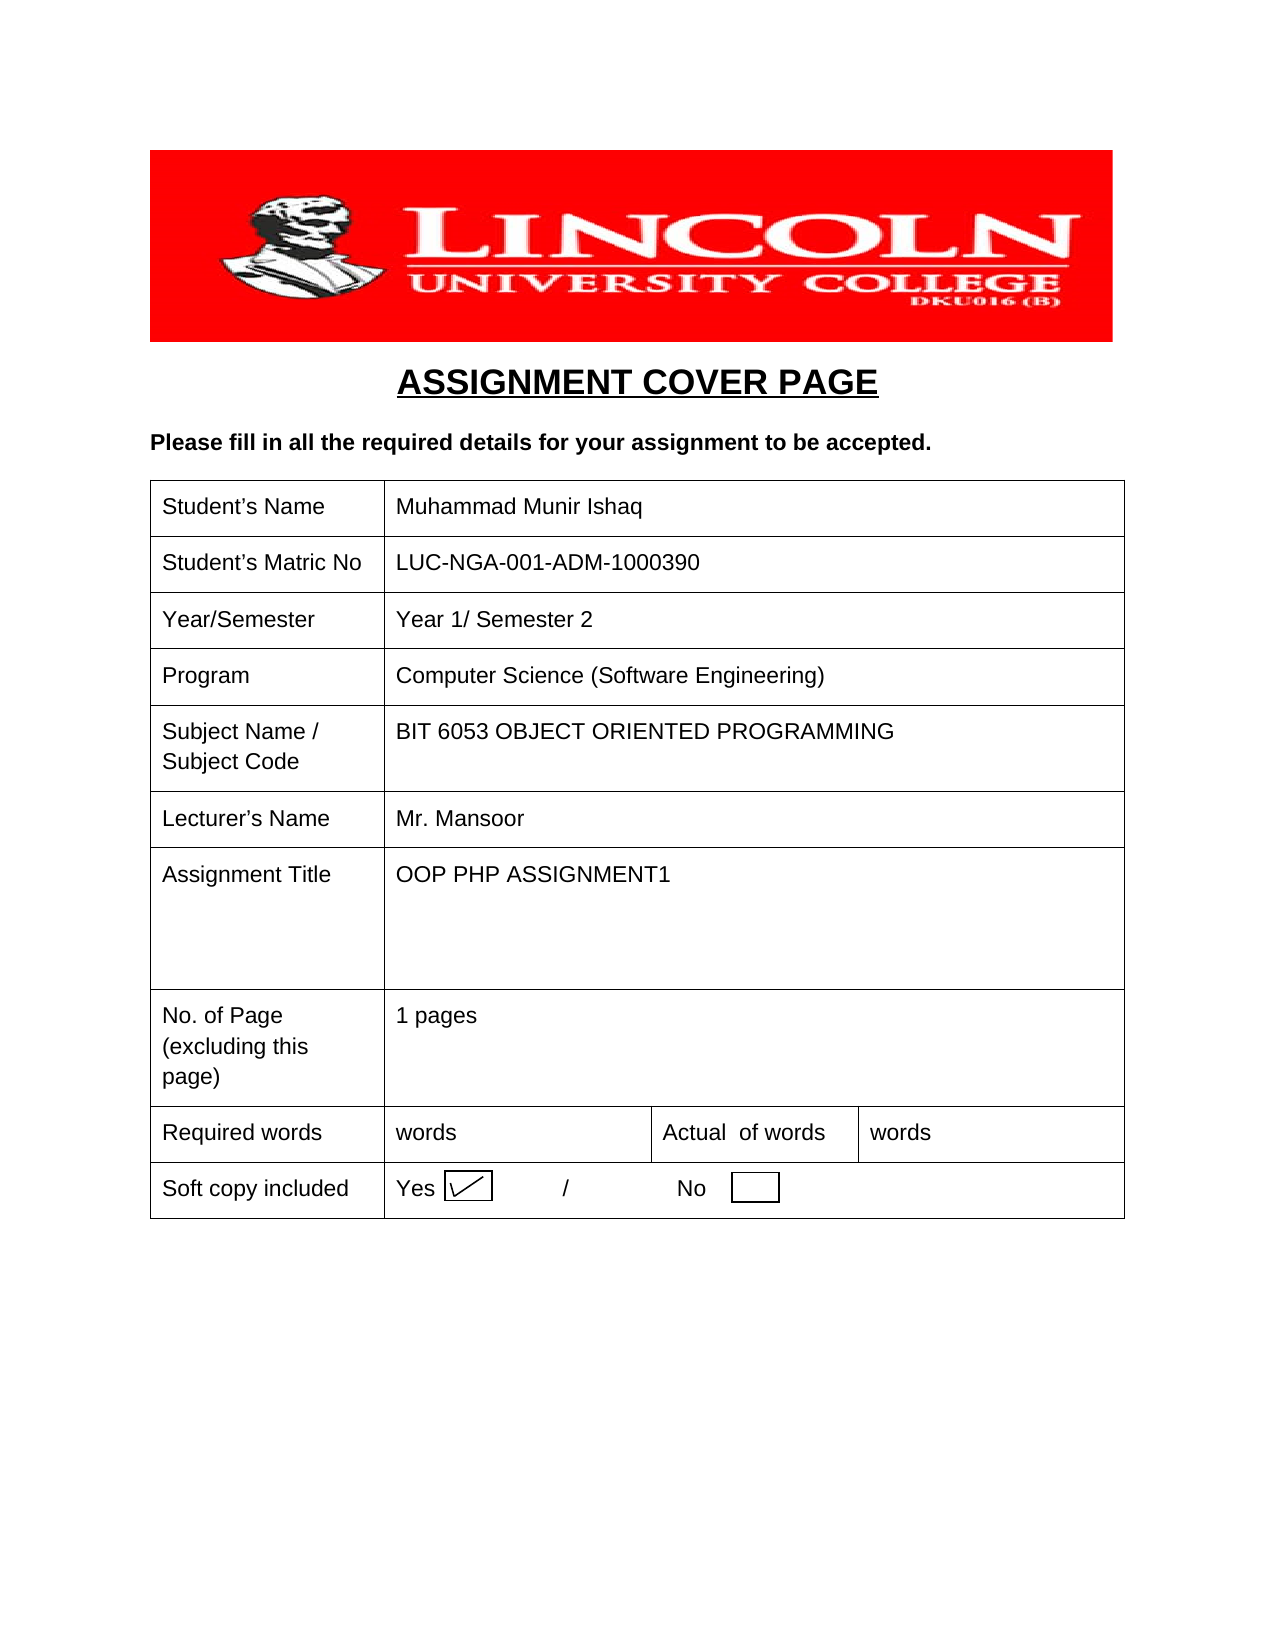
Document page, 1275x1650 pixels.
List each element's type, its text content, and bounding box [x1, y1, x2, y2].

table_cell Year 1/ Semester 2 [385, 593, 1124, 648]
picture [150, 150, 1113, 342]
table_cell Student’s Matric No [151, 537, 384, 592]
table_header Muhammad Munir Ishaq [385, 481, 1124, 536]
table_cell Assignment Title [151, 848, 384, 989]
table_cell Mr. Mansoor [385, 792, 1124, 847]
table_cell Soft copy included [151, 1163, 384, 1218]
table_cell words [385, 1107, 651, 1162]
text ASSIGNMENT COVER PAGE [150, 361, 1125, 402]
table_cell Required words [151, 1107, 384, 1162]
table_cell LUC-NGA-001-ADM-1000390 [385, 537, 1124, 592]
table_cell Yes / No [385, 1163, 1124, 1218]
table_cell Subject Name / Subject Code [151, 706, 384, 791]
table_cell Year/Semester [151, 593, 384, 648]
table_cell OOP PHP ASSIGNMENT1 [385, 848, 1124, 989]
table_cell Lecturer’s Name [151, 792, 384, 847]
text Please fill in all the required details for your assignment to be accepted. [150, 428, 1125, 455]
table_cell words [859, 1107, 1124, 1162]
table_cell No. of Page (excluding this page) [151, 990, 384, 1106]
table_cell Computer Science (Software Engineering) [385, 649, 1124, 704]
table_cell Actual of words [652, 1107, 858, 1162]
table_cell Program [151, 649, 384, 704]
table_header Student’s Name [151, 481, 384, 536]
table_cell BIT 6053 OBJECT ORIENTED PROGRAMMING [385, 706, 1124, 791]
table_cell 1 pages [385, 990, 1124, 1106]
